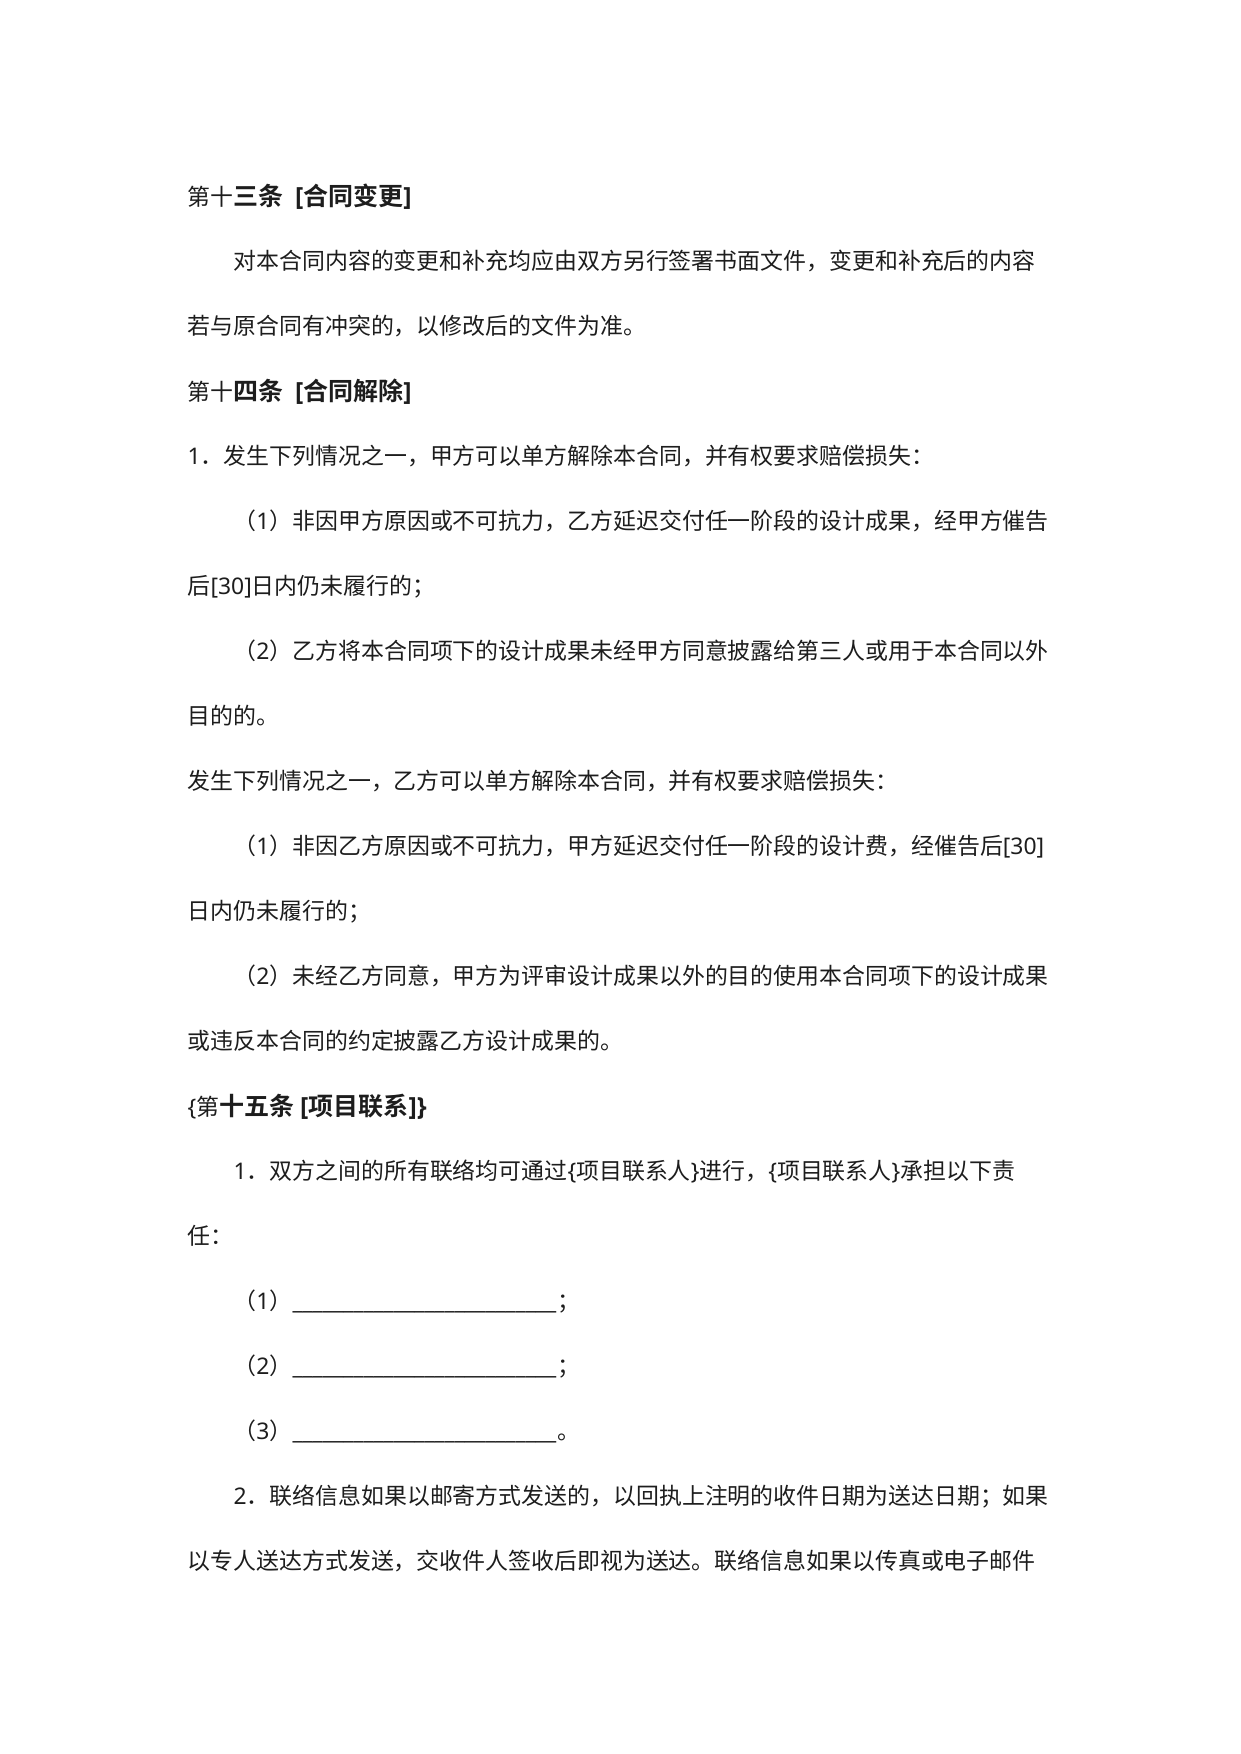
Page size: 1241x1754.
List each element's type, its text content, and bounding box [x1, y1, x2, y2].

text 1．双方之间的所有联络均可通过{项目联系人}进行，{项目联系人}承担以下责任： [187, 1137, 1053, 1267]
text （1）非因甲方原因或不可抗力，乙方延迟交付任一阶段的设计成果，经甲方催告后[30]日内仍未履行的； [187, 487, 1053, 617]
text （1）非因乙方原因或不可抗力，甲方延迟交付任一阶段的设计费，经催告后[30]日内仍未履行的； [187, 812, 1053, 942]
text 对本合同内容的变更和补充均应由双方另行签署书面文件，变更和补充后的内容若与原合同有冲突的，以修改后的文件为准。 [187, 227, 1053, 357]
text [187, 1462, 1053, 1592]
text 第十四条 [合同解除] [187, 357, 1053, 422]
text （2）未经乙方同意，甲方为评审设计成果以外的目的使用本合同项下的设计成果或违反本合同的约定披露乙方设计成果的。 [187, 942, 1053, 1072]
text 1．发生下列情况之一，甲方可以单方解除本合同，并有权要求赔偿损失： [187, 422, 1053, 487]
text （2）乙方将本合同项下的设计成果未经甲方同意披露给第三人或用于本合同以外目的的。 [187, 617, 1053, 747]
text 发生下列情况之一，乙方可以单方解除本合同，并有权要求赔偿损失： [187, 747, 1053, 812]
text （2）__________________________； [187, 1332, 1053, 1397]
text （3）__________________________。 [187, 1397, 1053, 1462]
text （1）__________________________； [187, 1267, 1053, 1332]
text 第十三条 [合同变更] [187, 162, 1053, 227]
text {第十五条 [项目联系]} [187, 1072, 1053, 1137]
